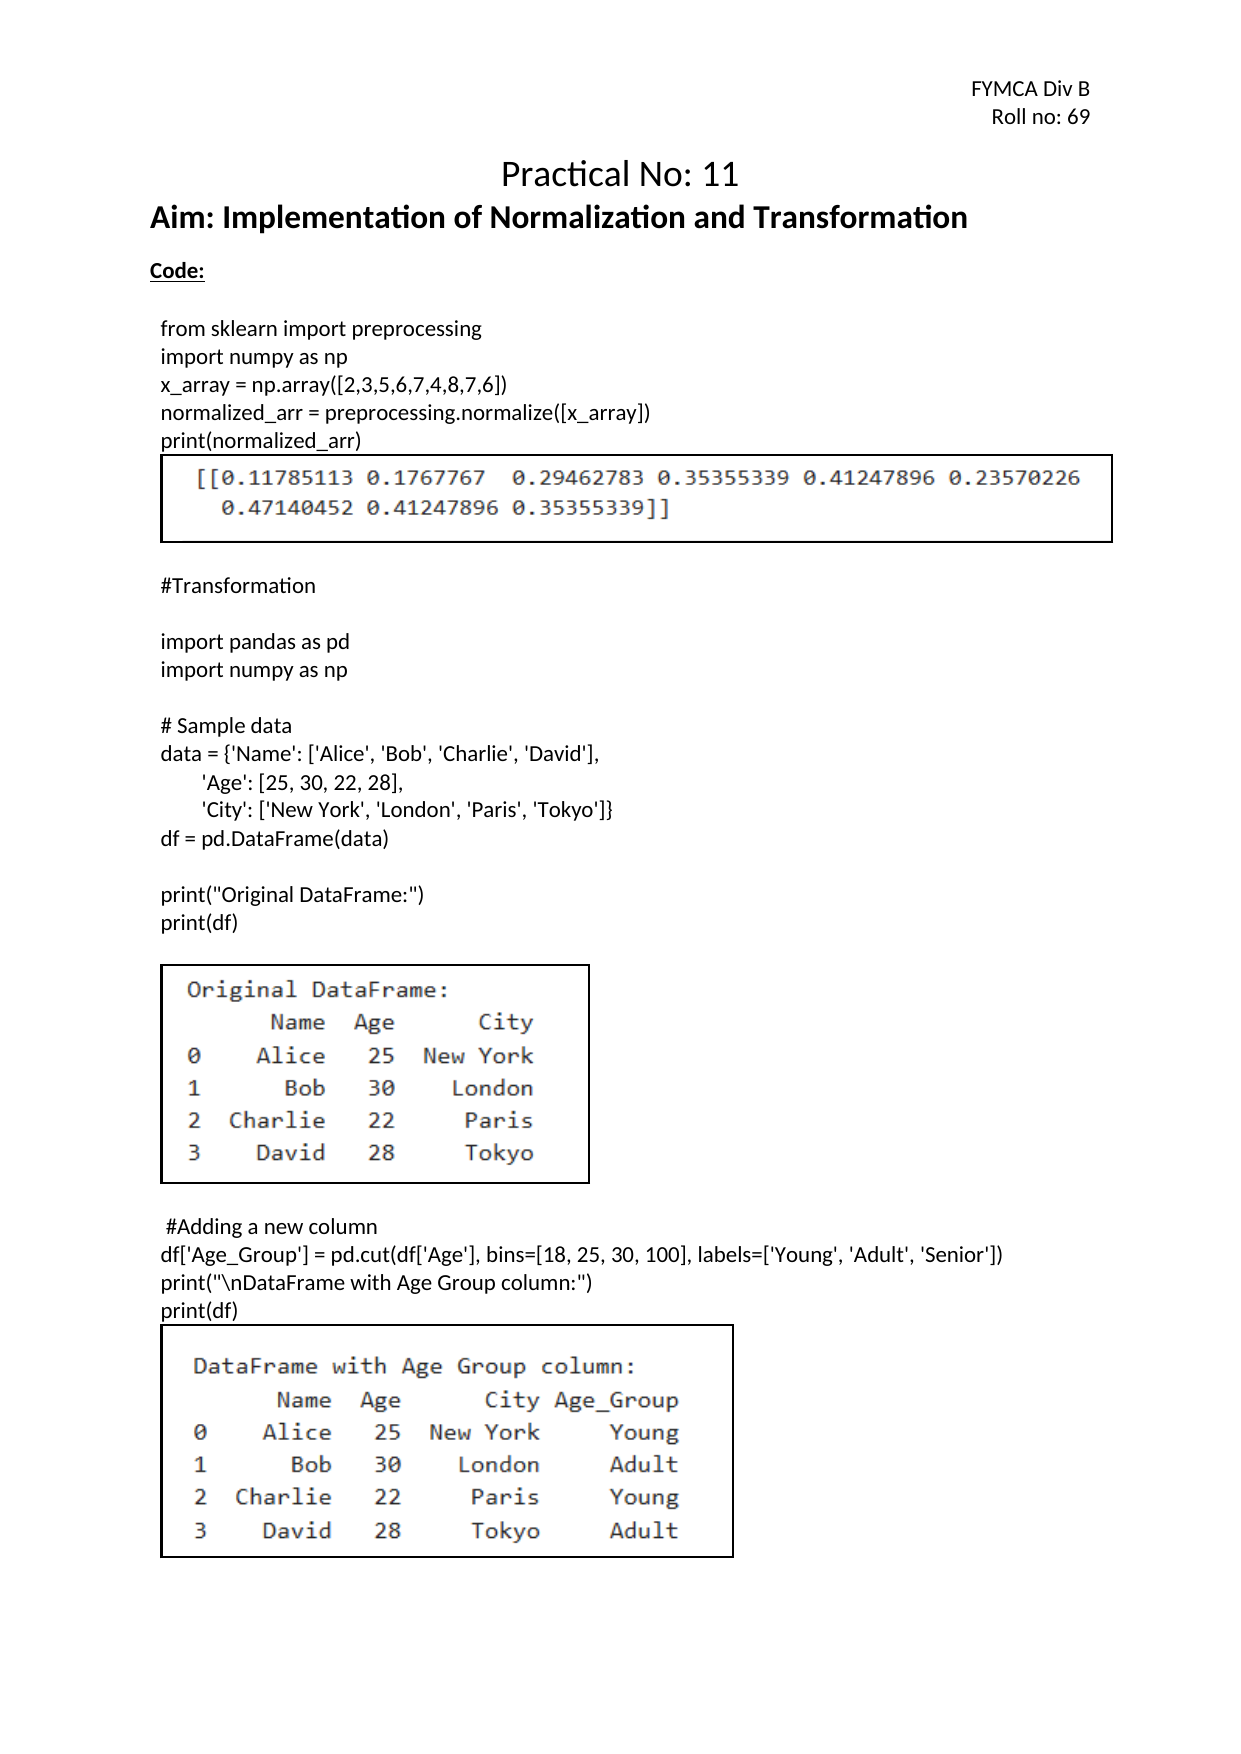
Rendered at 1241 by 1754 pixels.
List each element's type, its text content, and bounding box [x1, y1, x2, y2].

text Code: [150, 256, 1090, 284]
picture [163, 1326, 732, 1556]
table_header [150, 303, 1125, 1597]
text Aim: Implementation of Normalization and Transformation [150, 196, 1090, 237]
picture [163, 456, 1111, 541]
text Practical No: 11 [150, 150, 1090, 196]
picture [163, 966, 588, 1182]
